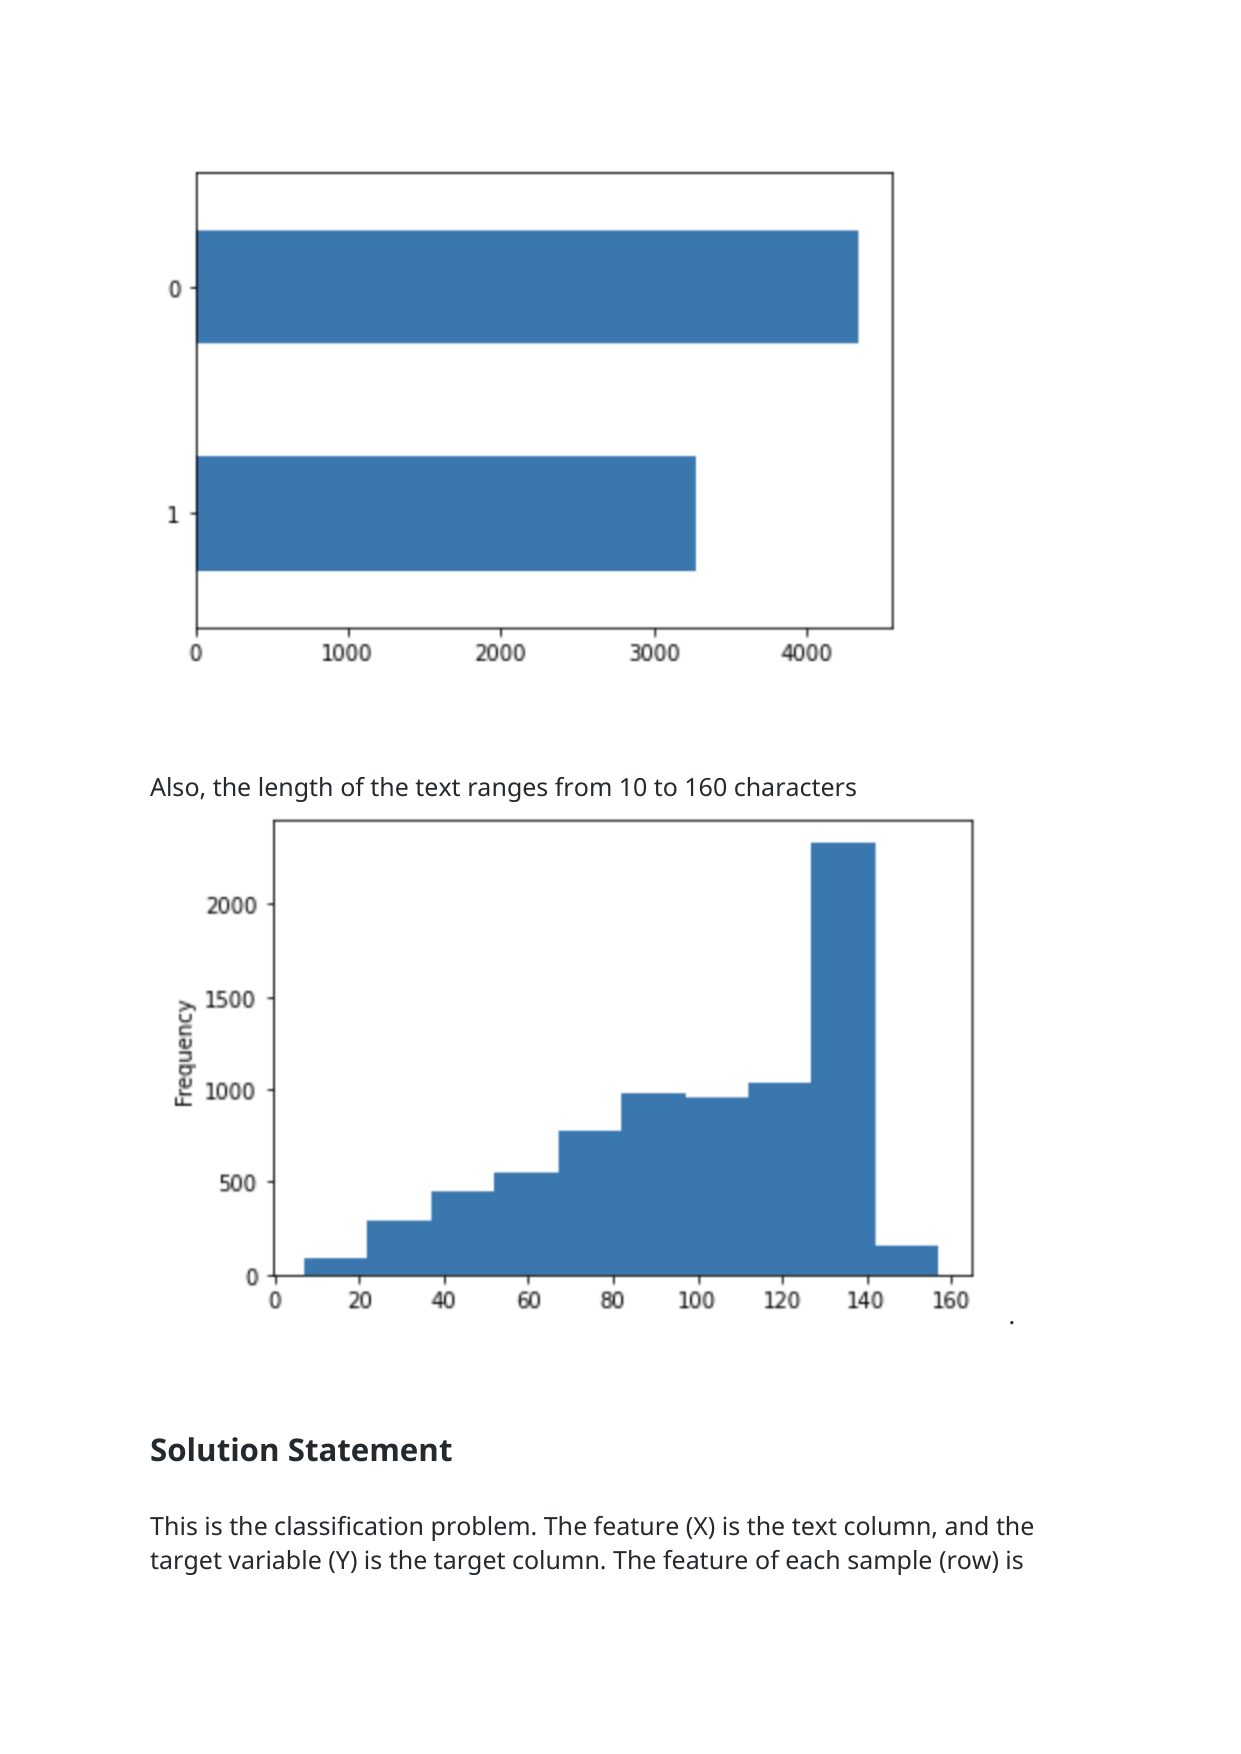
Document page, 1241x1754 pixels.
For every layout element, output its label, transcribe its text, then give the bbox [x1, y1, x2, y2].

picture [150, 150, 948, 686]
picture [150, 803, 1009, 1325]
text Solution Statement [150, 1428, 1090, 1471]
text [150, 1508, 1090, 1576]
